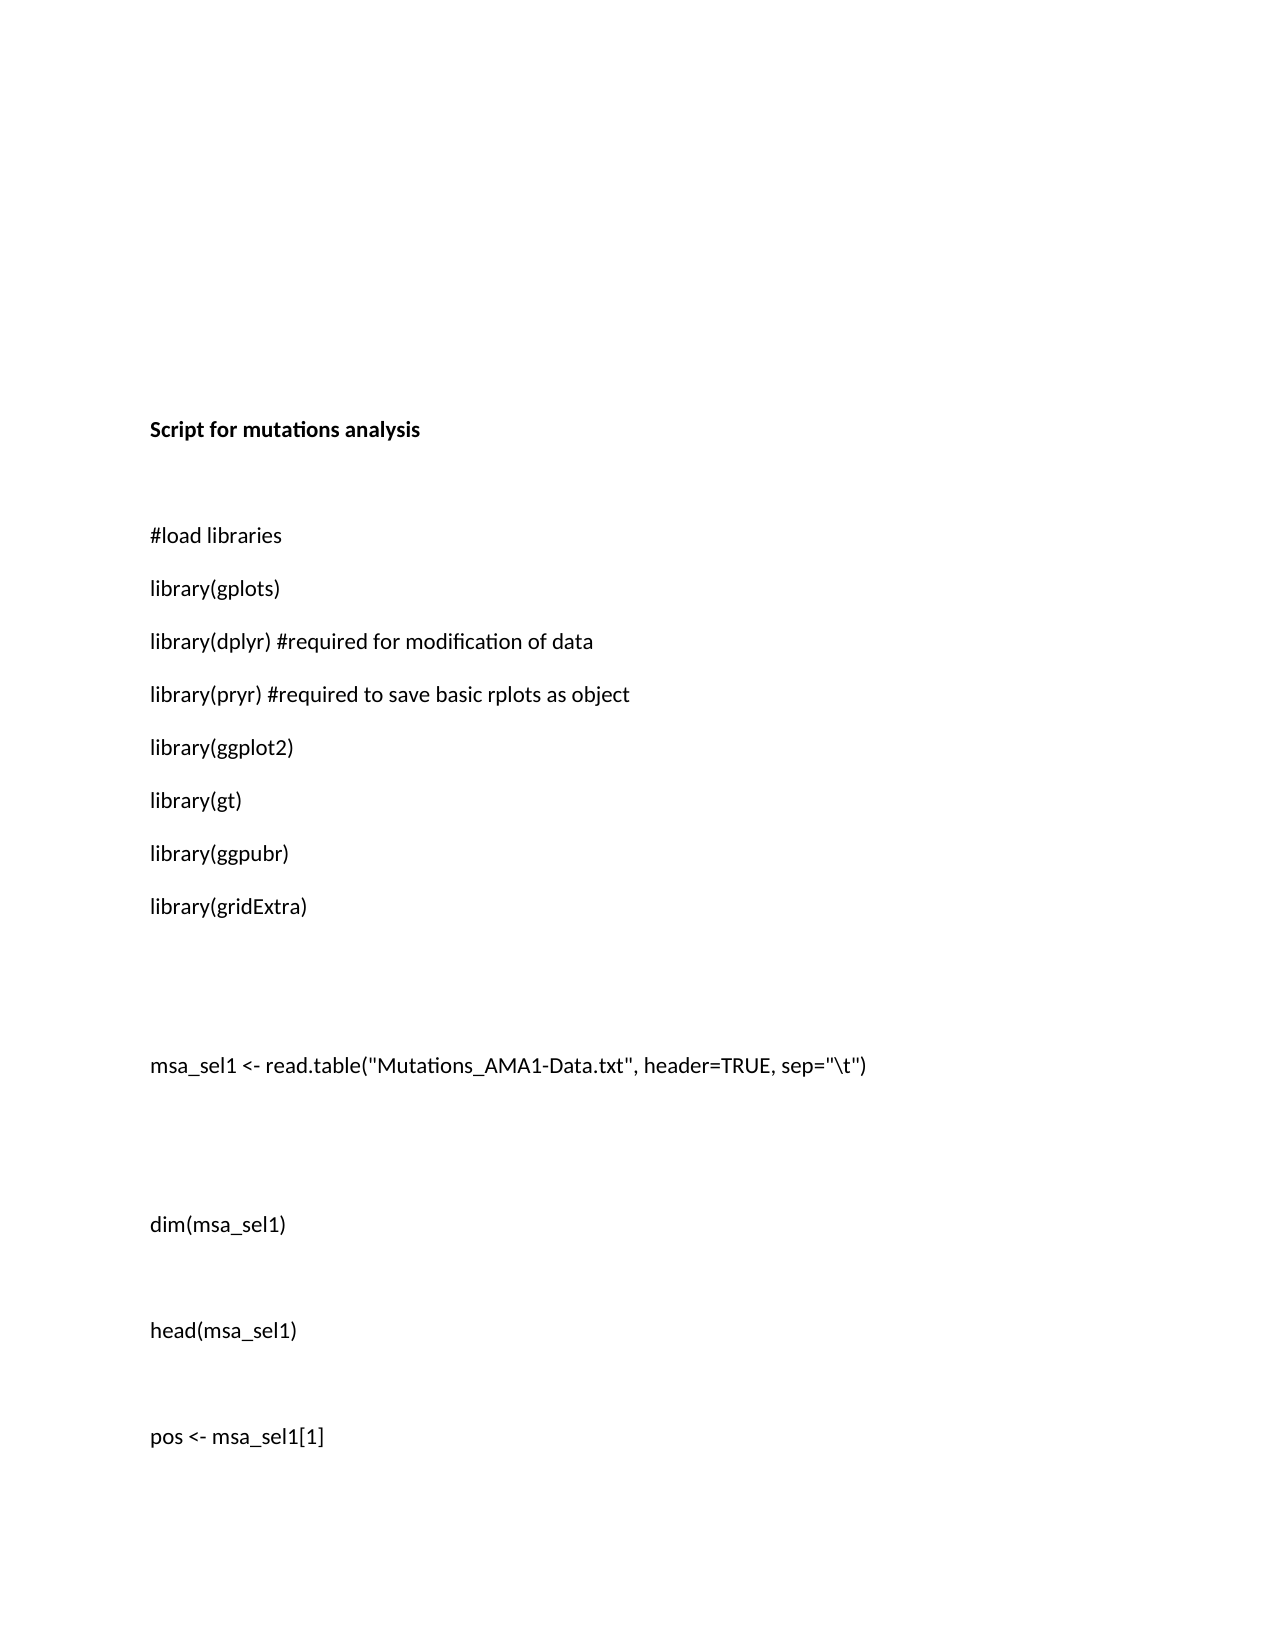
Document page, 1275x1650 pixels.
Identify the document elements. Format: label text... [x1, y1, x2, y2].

text library(gplots) [150, 574, 1125, 602]
text library(ggpubr) [150, 839, 1125, 867]
text dim(msa_sel1) [150, 1210, 1125, 1238]
text library(gridExtra) [150, 892, 1125, 920]
text library(gt) [150, 786, 1125, 814]
text library(dplyr) #required for modification of data [150, 627, 1125, 655]
text #load libraries [150, 521, 1125, 549]
text library(pryr) #required to save basic rplots as object [150, 680, 1125, 708]
text pos <- msa_sel1[1] [150, 1422, 1125, 1451]
text head(msa_sel1) [150, 1316, 1125, 1344]
text library(ggplot2) [150, 733, 1125, 761]
text msa_sel1 <- read.table("Mutations_AMA1-Data.txt", header=TRUE, sep="\t") [150, 1051, 1125, 1079]
text Script for mutations analysis [150, 415, 1125, 443]
